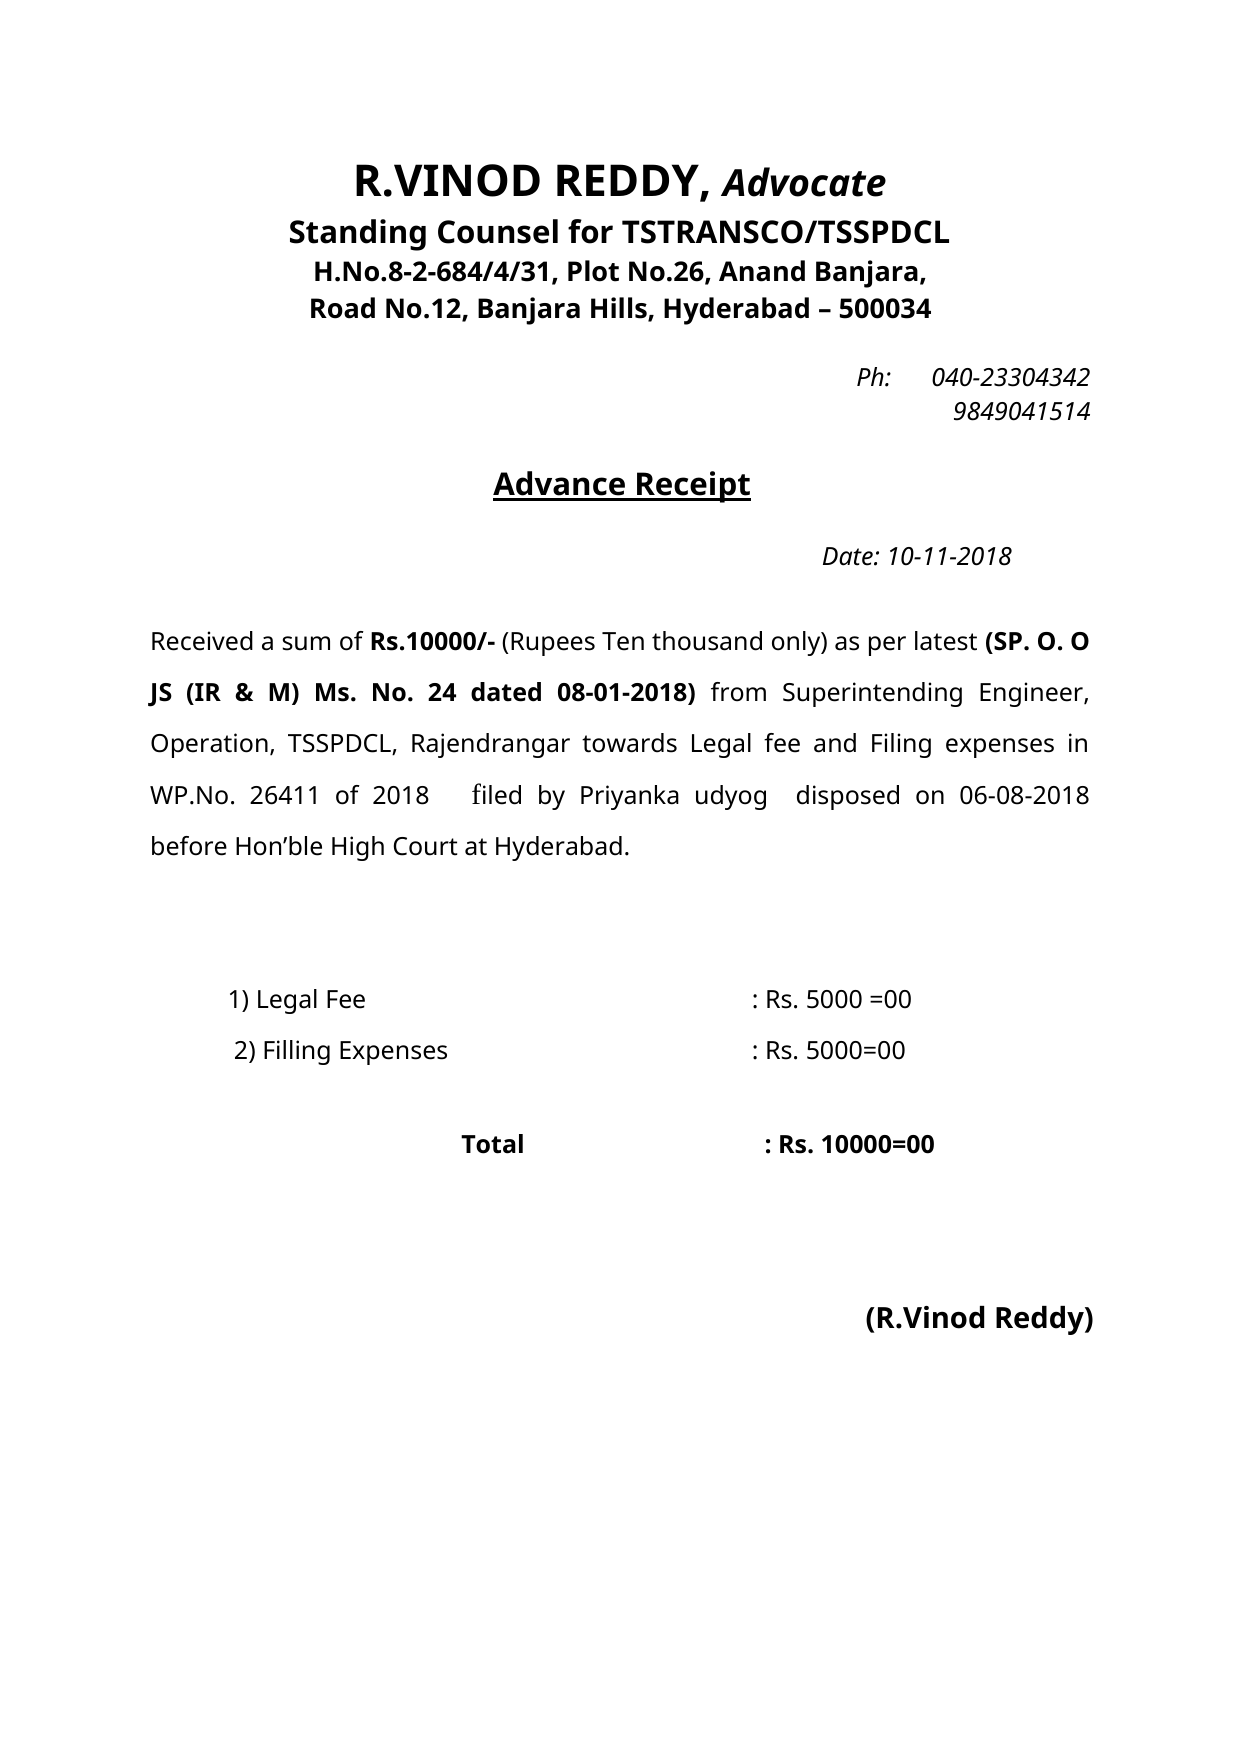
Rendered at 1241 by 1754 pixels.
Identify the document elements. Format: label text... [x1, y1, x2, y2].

text H.No.8-2-684/4/31, Plot No.26, Anand Banjara, [150, 252, 1090, 289]
text Received a sum of Rs.10000/- (Rupees Ten thousand only) as per latest (SP. O. O JS (IR & M) Ms. No. 24 dated 08-01-2018) from Superintending Engineer, Operation, TSSPDCL, Rajendrangar towards Legal fee and Filing expenses in WP.No. 26411 of 2018 filed by Priyanka udyog disposed on 06-08-2018 before Hon’ble High Court at Hyderabad. [150, 624, 1090, 863]
text Ph: 040-23304342 [150, 360, 1090, 394]
text Standing Counsel for TSTRANSCO/TSSPDCL [227, 209, 1012, 252]
text R.VINOD REDDY, Advocate [227, 150, 1012, 209]
text Total : Rs. 10000=00 [227, 1127, 975, 1161]
text Road No.12, Banjara Hills, – 500034 [150, 289, 1090, 326]
text Advance Receipt [150, 462, 1094, 505]
text 1) Legal Fee : Rs. 5000 =00 [227, 982, 975, 1016]
text Date: 10-11-2018 [227, 539, 1012, 573]
text 9849041514 [150, 394, 1090, 428]
text (R.Vinod Reddy) [677, 1297, 1094, 1337]
text 2) Filling Expenses : Rs. 5000=00 [227, 1033, 975, 1067]
